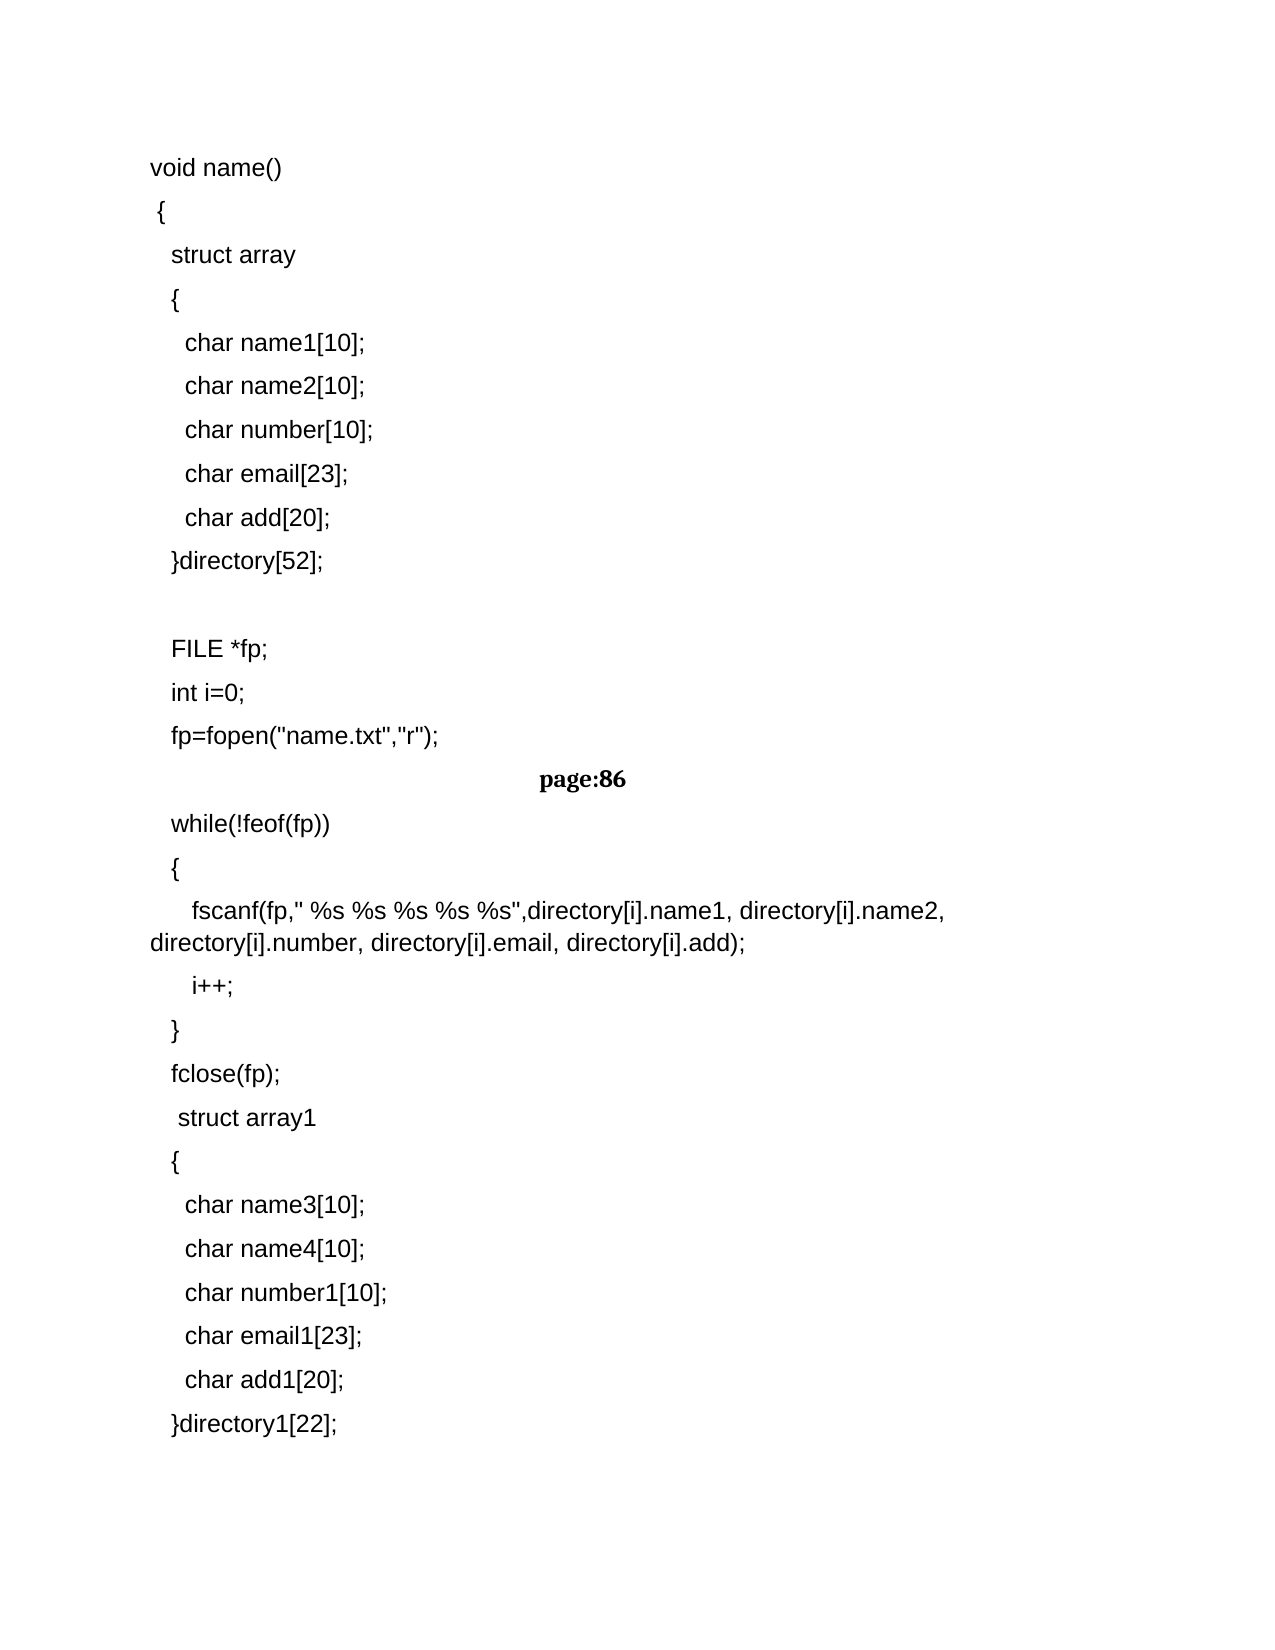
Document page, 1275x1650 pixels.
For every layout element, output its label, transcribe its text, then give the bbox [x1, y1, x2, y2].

text i++; [150, 969, 1125, 1000]
text { [150, 194, 1125, 225]
text fp=fopen("name.txt","r"); [150, 719, 1125, 750]
text char email[23]; [150, 456, 1125, 487]
text char name4[10]; [150, 1231, 1125, 1262]
text char name3[10]; [150, 1187, 1125, 1219]
text char number1[10]; [150, 1275, 1125, 1306]
text fscanf(fp," %s %s %s %s %s",directory[i].name1, directory[i].name2, directory[i].number, directory[i].email, directory[i].add); [150, 894, 1125, 956]
text }directory1[22]; [150, 1406, 1125, 1437]
text fclose(fp); [150, 1056, 1125, 1087]
text { [150, 281, 1125, 312]
text struct array [150, 237, 1125, 269]
text char add[20]; [150, 500, 1125, 531]
text struct array1 [150, 1100, 1125, 1131]
text page:86 [150, 762, 1125, 794]
text char email1[23]; [150, 1319, 1125, 1350]
text void name() [150, 150, 1125, 181]
text }directory[52]; [150, 544, 1125, 575]
text char name1[10]; [150, 325, 1125, 356]
text char name2[10]; [150, 369, 1125, 400]
text char number[10]; [150, 412, 1125, 444]
text int i=0; [150, 675, 1125, 706]
text { [150, 850, 1125, 881]
text while(!feof(fp)) [150, 806, 1125, 837]
text FILE *fp; [150, 631, 1125, 662]
text char add1[20]; [150, 1362, 1125, 1394]
text } [150, 1012, 1125, 1044]
text { [150, 1144, 1125, 1175]
